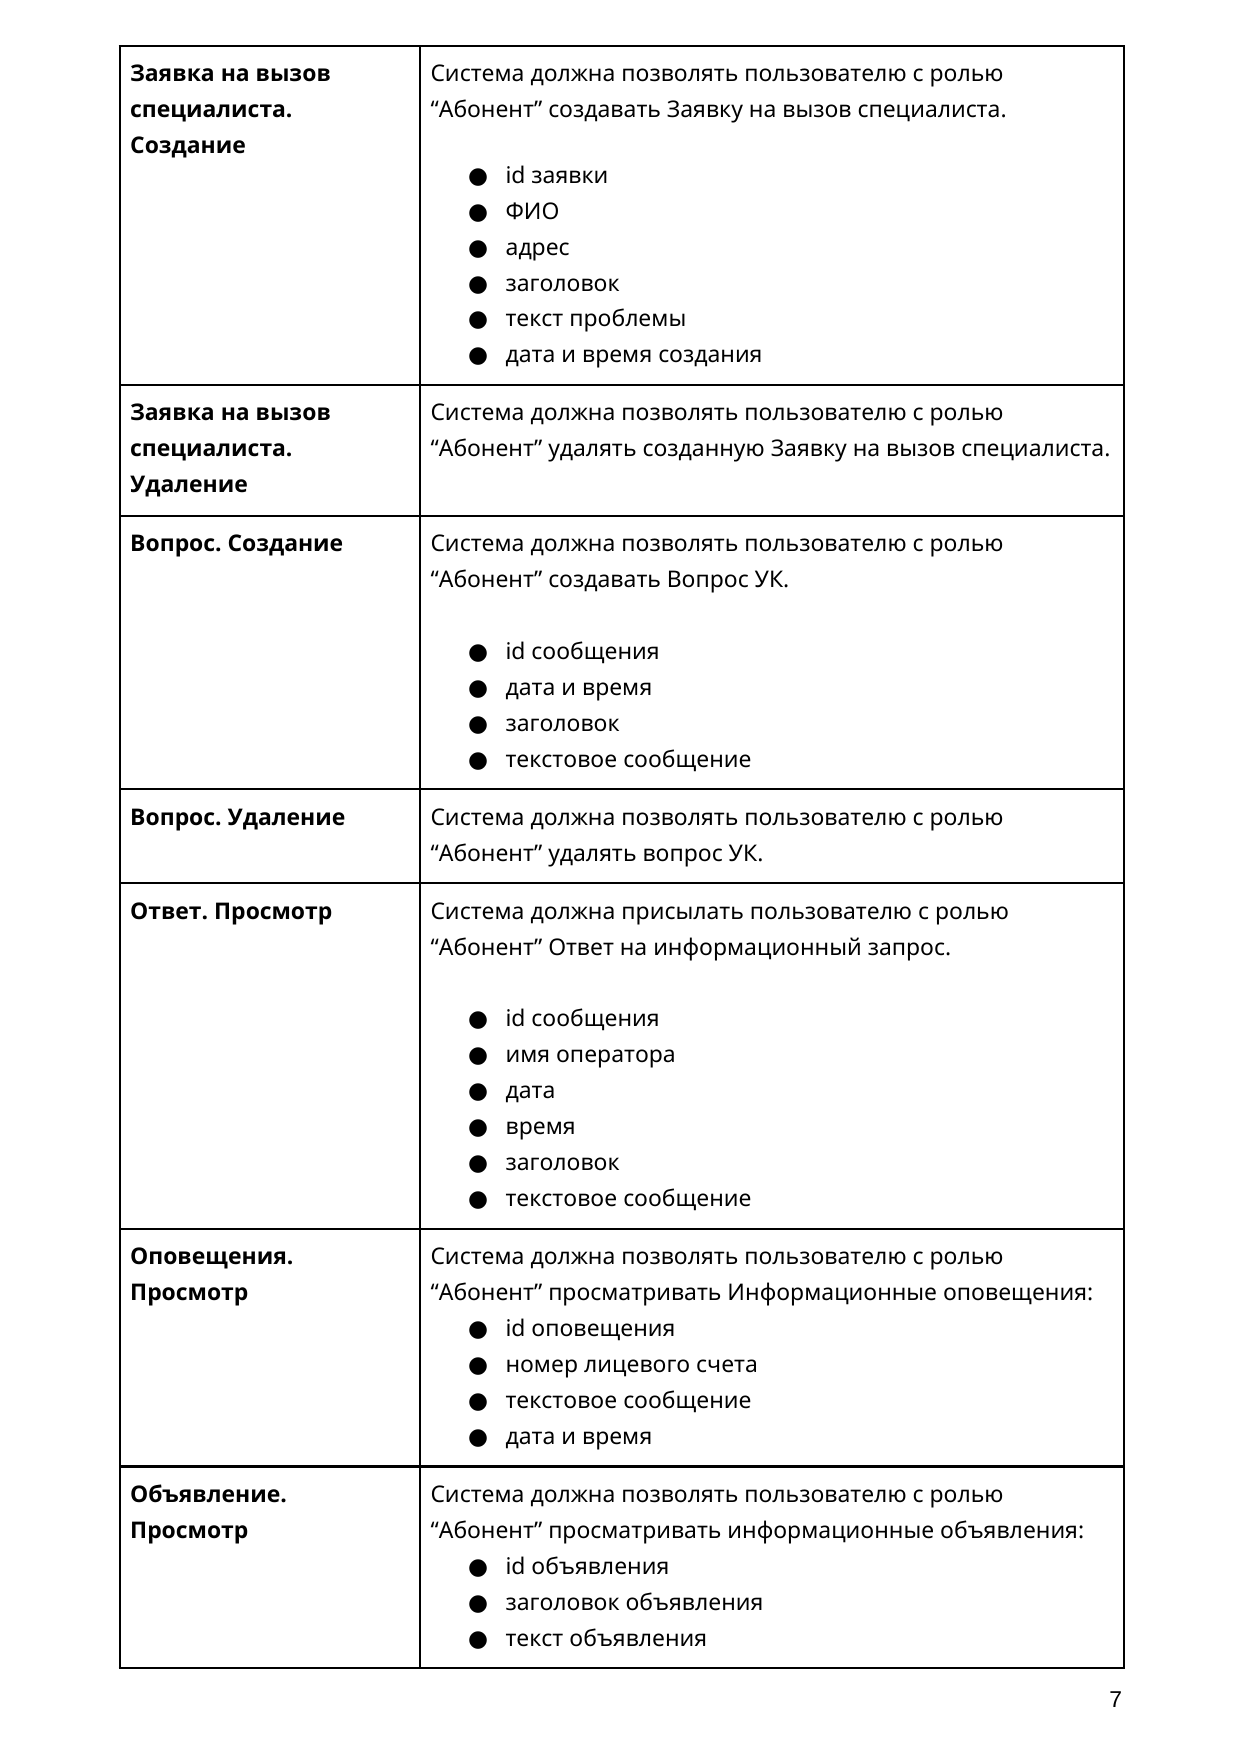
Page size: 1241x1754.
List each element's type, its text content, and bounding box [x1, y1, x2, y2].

table_cell Вопрос. Создание [121, 517, 419, 788]
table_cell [421, 1468, 1123, 1667]
table_cell Система должна позволять пользователю с ролью “Абонент” удалять созданную Заявку на вызов специалиста. [421, 386, 1123, 514]
table_cell Ответ. Просмотр [121, 884, 419, 1228]
table_cell Заявка на вызов специалиста. Создание [121, 47, 419, 384]
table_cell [121, 1468, 419, 1667]
table_cell Система должна позволять пользователю с ролью “Абонент” создавать Вопрос УК. id сообщения дата и время заголовок текстовое сообщение [421, 517, 1123, 788]
table_cell Заявка на вызов специалиста. Удаление [121, 386, 419, 514]
table_cell Система должна присылать пользователю с ролью “Абонент” Ответ на информационный запрос. id сообщения имя оператора дата время заголовок текстовое сообщение [421, 884, 1123, 1228]
table_cell Оповещения. Просмотр [121, 1230, 419, 1465]
table_cell Система должна позволять пользователю с ролью “Абонент” удалять вопрос УК. [421, 790, 1123, 882]
table_cell Система должна позволять пользователю с ролью “Абонент” создавать Заявку на вызов специалиста. id заявки ФИО адрес заголовок текст проблемы дата и время создания [421, 47, 1123, 384]
table_cell Система должна позволять пользователю с ролью “Абонент” просматривать Информационные оповещения: id оповещения номер лицевого счета текстовое сообщение дата и время [421, 1230, 1123, 1465]
table_cell Вопрос. Удаление [121, 790, 419, 882]
